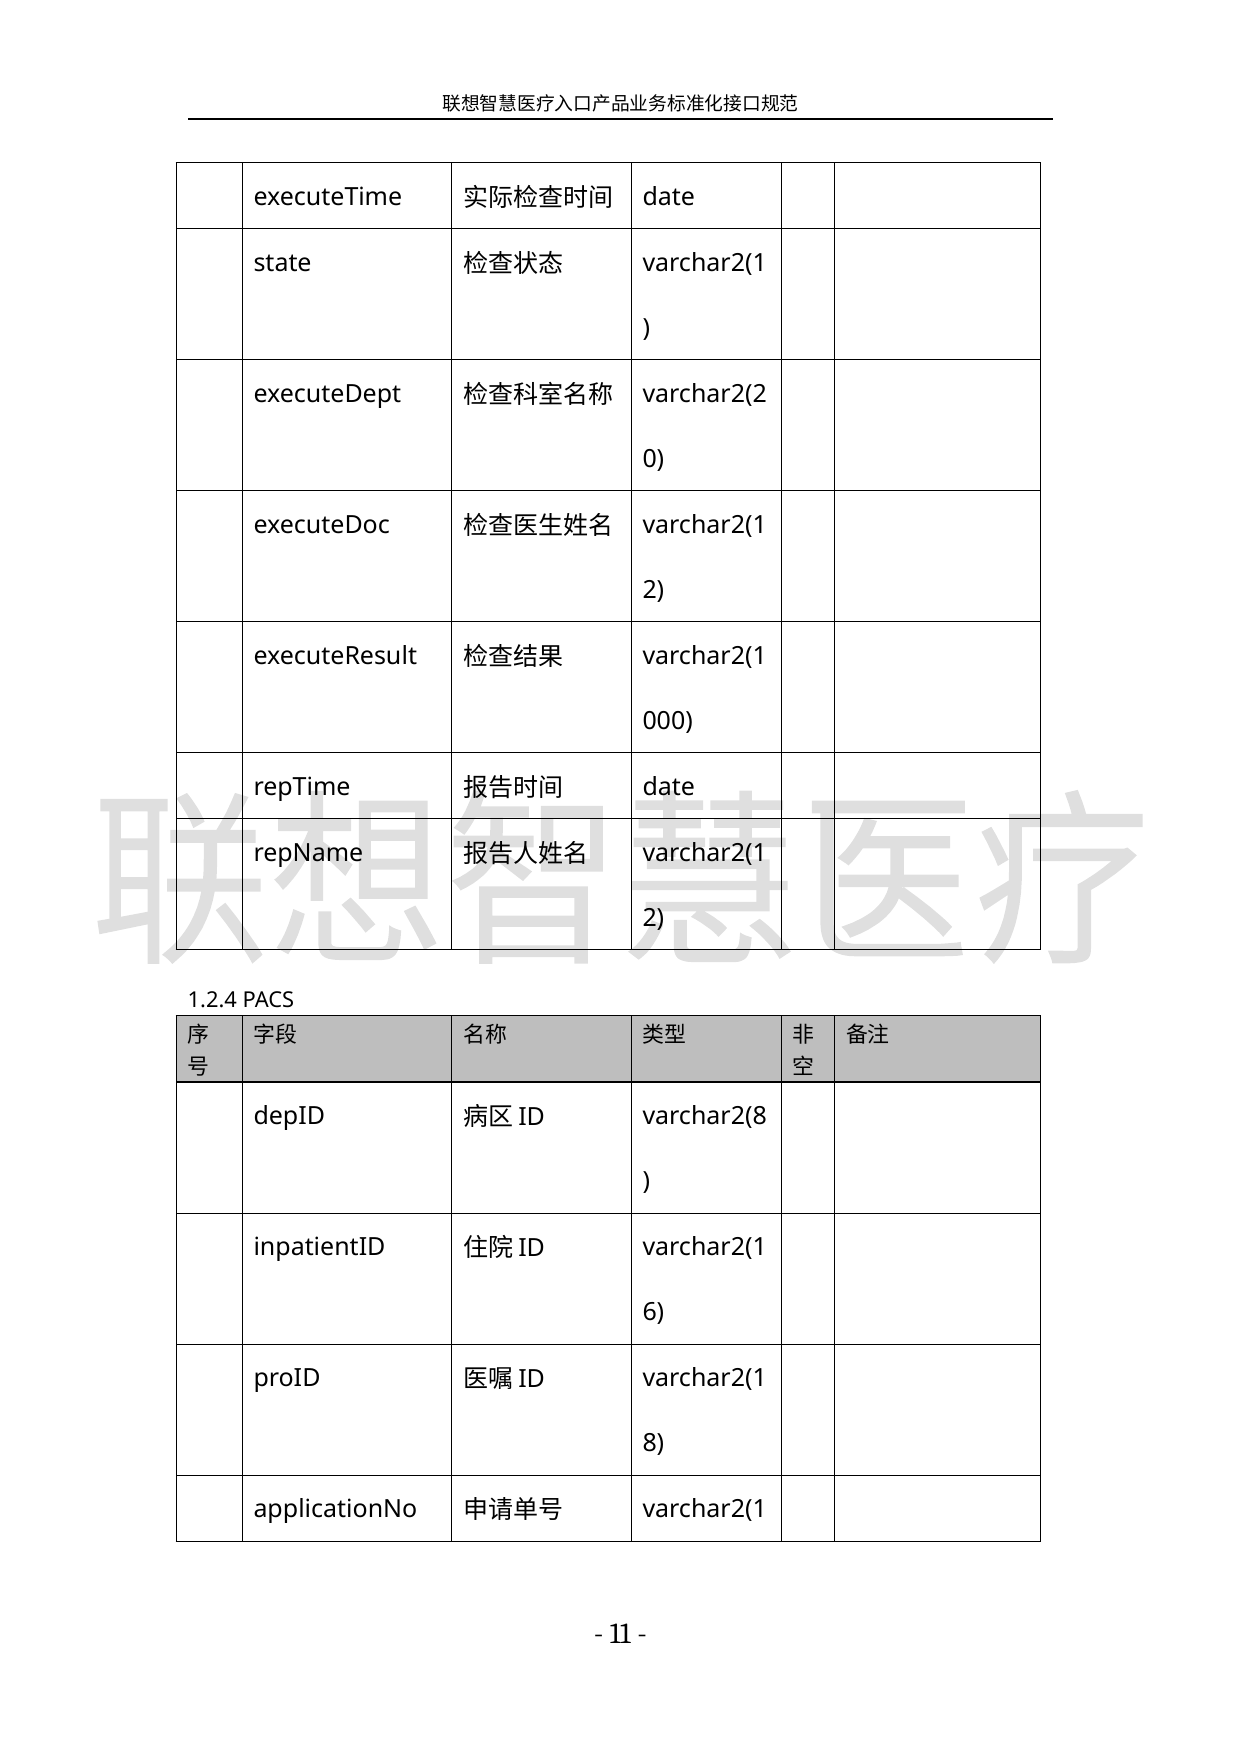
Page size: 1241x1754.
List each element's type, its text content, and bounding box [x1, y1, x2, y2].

table_cell [835, 1214, 1040, 1343]
table_cell [177, 1083, 242, 1212]
table_cell varchar2(18) [632, 1345, 781, 1474]
table_cell repName [243, 819, 451, 949]
table_cell executeResult [243, 622, 451, 752]
table_cell varchar2(18) [632, 1476, 781, 1541]
table_cell varchar2(8) [632, 1083, 781, 1212]
table_cell varchar2(20) [632, 360, 781, 490]
table_cell [835, 1083, 1040, 1212]
table_header 类型 [632, 1016, 781, 1081]
table_header 序号 [177, 1016, 242, 1081]
table_cell [835, 1345, 1040, 1474]
table_cell [782, 163, 834, 228]
table_cell [782, 491, 834, 621]
table_cell 检查科室名称 [452, 360, 631, 490]
table_cell [835, 1476, 1040, 1541]
table_cell [782, 229, 834, 359]
table_header 备注 [835, 1016, 1040, 1081]
table_cell [782, 360, 834, 490]
table_cell repTime [243, 753, 451, 818]
table_header 非空 [782, 1016, 834, 1081]
table_header 字段 [243, 1016, 451, 1081]
table_cell inpatientID [243, 1214, 451, 1343]
table_cell 住院ID [452, 1214, 631, 1343]
table_cell 病区ID [452, 1083, 631, 1212]
table_cell [835, 753, 1040, 818]
table_cell [782, 1083, 834, 1212]
table_cell [177, 1476, 242, 1541]
table_cell [835, 360, 1040, 490]
table_cell 检查医生姓名 [452, 491, 631, 621]
table_cell [177, 360, 242, 490]
table_cell executeTime [243, 163, 451, 228]
table_cell applicationNo [243, 1476, 451, 1541]
table_cell [782, 1476, 834, 1541]
table_cell [782, 753, 834, 818]
table_cell [782, 1345, 834, 1474]
table_cell [177, 491, 242, 621]
table_cell 报告时间 [452, 753, 631, 818]
table_cell [177, 1214, 242, 1343]
table_cell 检查结果 [452, 622, 631, 752]
table_cell date [632, 163, 781, 228]
table_cell depID [243, 1083, 451, 1212]
table_cell 报告人姓名 [452, 819, 631, 949]
table_cell varchar2(12) [632, 819, 781, 949]
table_cell varchar2(1) [632, 229, 781, 359]
table_cell executeDept [243, 360, 451, 490]
table_cell [177, 163, 242, 228]
table_cell [177, 622, 242, 752]
table_cell [177, 819, 242, 949]
table_cell [177, 753, 242, 818]
table_cell state [243, 229, 451, 359]
table_cell 检查状态 [452, 229, 631, 359]
table_cell [835, 229, 1040, 359]
table_cell [835, 819, 1040, 949]
table_cell [835, 491, 1040, 621]
table_cell [835, 163, 1040, 228]
table_cell 实际检查时间 [452, 163, 631, 228]
list 1.2.4 PACS [187, 983, 1053, 1015]
table_cell [835, 622, 1040, 752]
table_cell 医嘱ID [452, 1345, 631, 1474]
table_cell 申请单号 [452, 1476, 631, 1541]
table_cell [782, 819, 834, 949]
table_cell [177, 229, 242, 359]
table_cell proID [243, 1345, 451, 1474]
table_cell executeDoc [243, 491, 451, 621]
table_cell varchar2(12) [632, 491, 781, 621]
table_cell varchar2(16) [632, 1214, 781, 1343]
table_cell [782, 622, 834, 752]
table_cell [782, 1214, 834, 1343]
table_header 名称 [452, 1016, 631, 1081]
table_cell varchar2(1000) [632, 622, 781, 752]
table_cell date [632, 753, 781, 818]
table_cell [177, 1345, 242, 1474]
